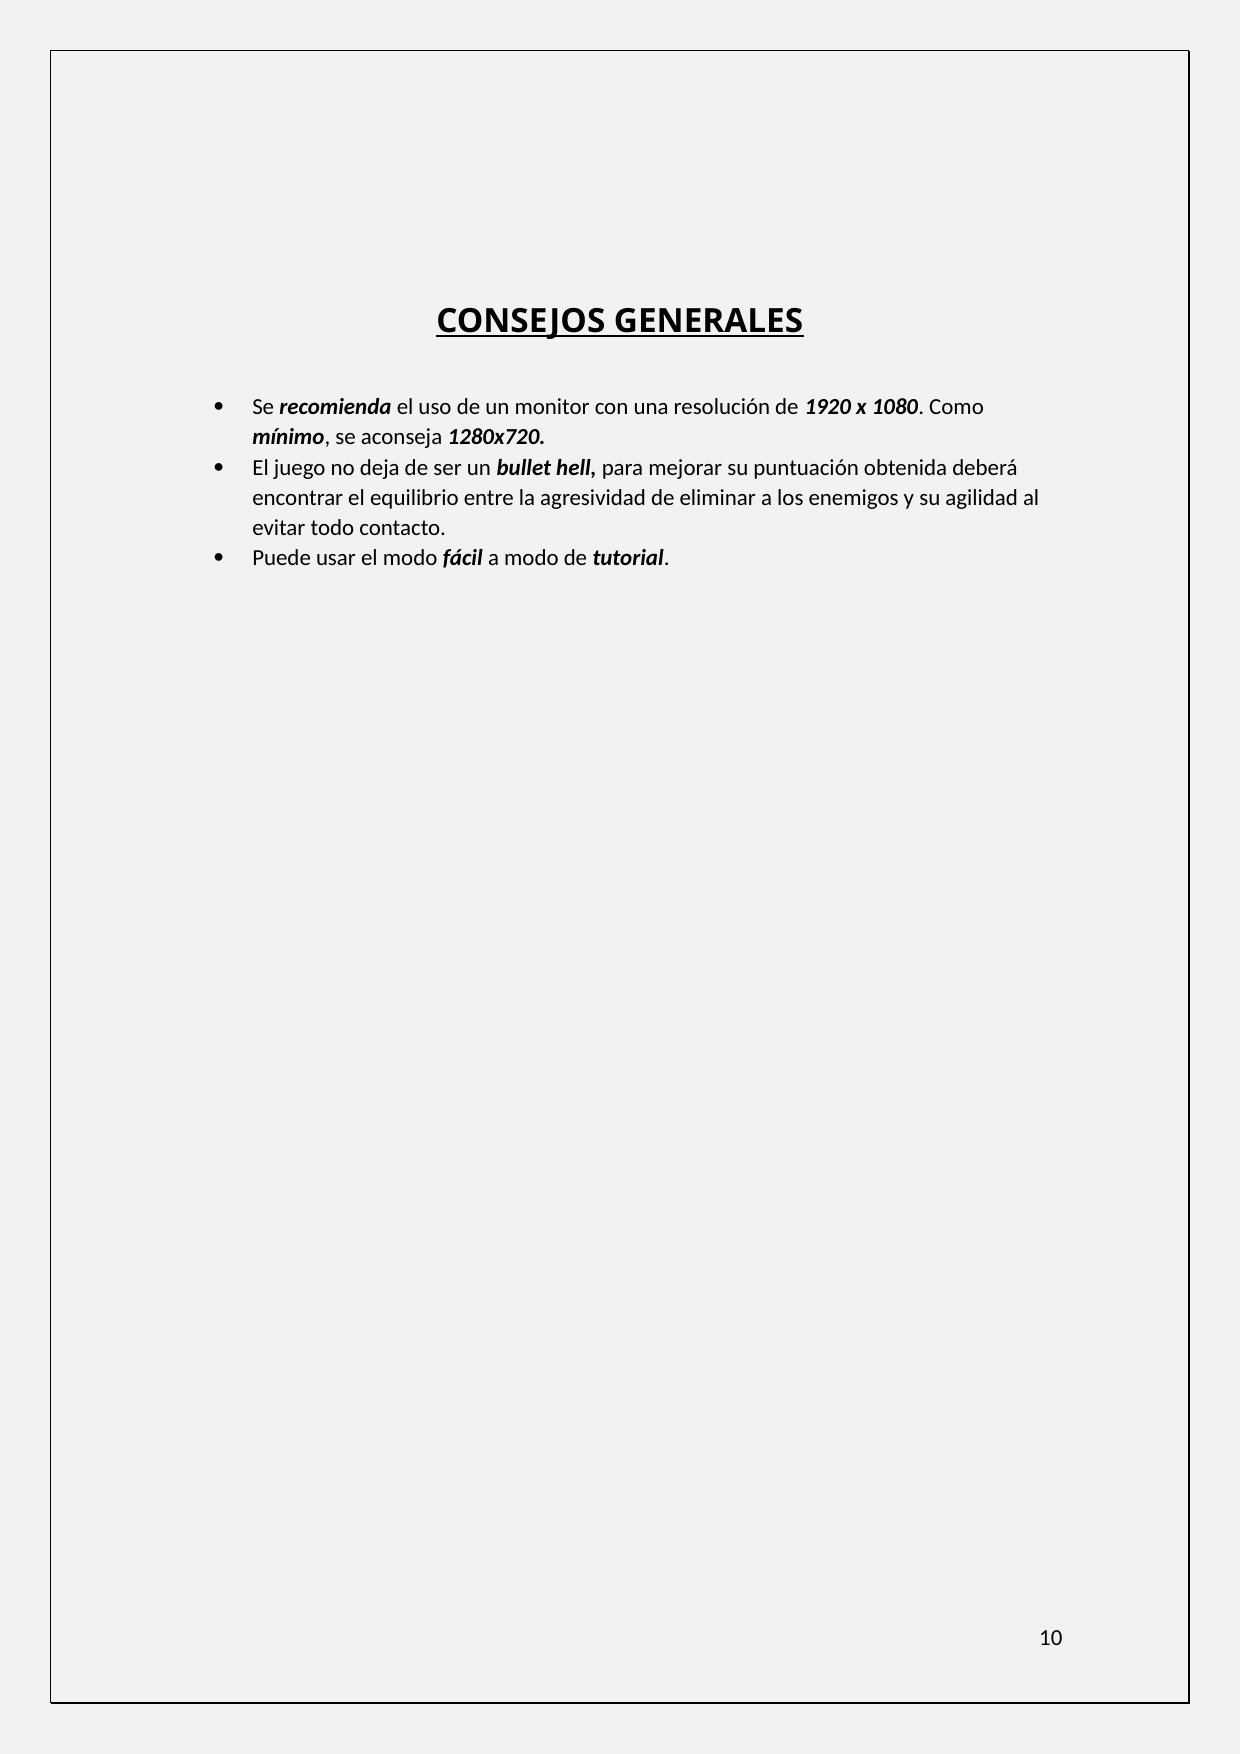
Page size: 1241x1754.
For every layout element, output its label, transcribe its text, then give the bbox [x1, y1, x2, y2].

list Se recomienda el uso de un monitor con una resolución de 1920 x 1080. Como mínimo, se aconseja 1280x720. [214, 392, 1062, 451]
list Puede usar el modo fácil a modo de tutorial. [214, 543, 1062, 571]
list El juego no deja de ser un bullet hell, para mejorar su puntuación obtenida deberá encontrar el equilibrio entre la agresividad de eliminar a los enemigos y su agilidad al evitar todo contacto. [214, 453, 1062, 541]
subtitle CONSEJOS GENERALES [177, 296, 1062, 342]
